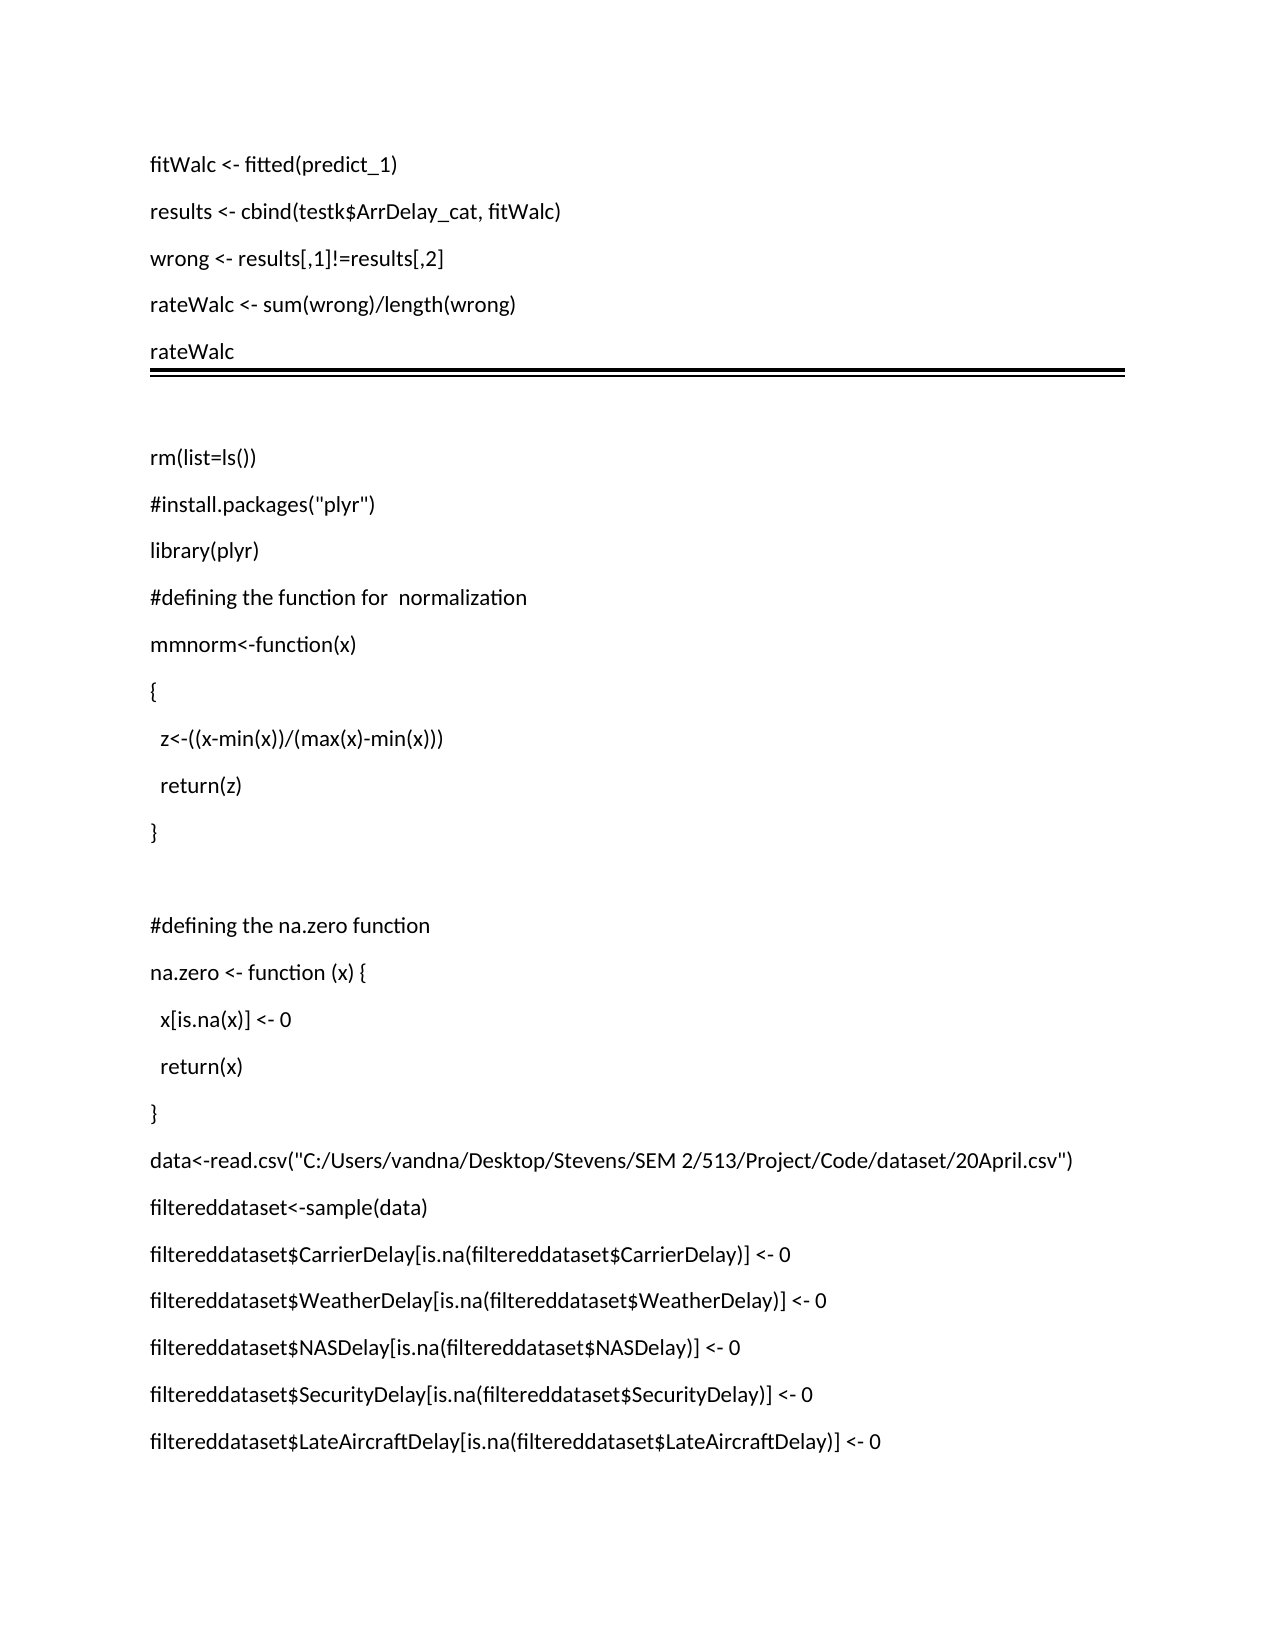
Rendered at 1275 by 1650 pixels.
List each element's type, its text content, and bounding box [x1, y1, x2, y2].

text filtereddataset$CarrierDelay[is.na(filtereddataset$CarrierDelay)] <- 0 [150, 1240, 1125, 1268]
text filtereddataset$WeatherDelay[is.na(filtereddataset$WeatherDelay)] <- 0 [150, 1287, 1125, 1314]
text return(x) [150, 1052, 1125, 1080]
text } [150, 1099, 1125, 1127]
text { [150, 677, 1125, 705]
text x[is.na(x)] <- 0 [150, 1005, 1125, 1033]
text #install.packages("plyr") [150, 490, 1125, 518]
text filtereddataset$LateAircraftDelay[is.na(filtereddataset$LateAircraftDelay)] <- 0 [150, 1427, 1125, 1455]
text rateWalc [150, 337, 1125, 368]
text results <- cbind(testk$ArrDelay_cat, fitWalc) [150, 197, 1125, 225]
text } [150, 818, 1125, 846]
text mmnorm<-function(x) [150, 630, 1125, 658]
text rateWalc <- sum(wrong)/length(wrong) [150, 291, 1125, 319]
text #defining the function for normalization [150, 583, 1125, 611]
text filtereddataset$SecurityDelay[is.na(filtereddataset$SecurityDelay)] <- 0 [150, 1380, 1125, 1408]
text filtereddataset$NASDelay[is.na(filtereddataset$NASDelay)] <- 0 [150, 1333, 1125, 1361]
text z<-((x-min(x))/(max(x)-min(x))) [150, 724, 1125, 752]
text library(plyr) [150, 537, 1125, 564]
text #defining the na.zero function [150, 912, 1125, 939]
text na.zero <- function (x) { [150, 958, 1125, 986]
text rm(list=ls()) [150, 443, 1125, 471]
text wrong <- results[,1]!=results[,2] [150, 244, 1125, 272]
text return(z) [150, 771, 1125, 799]
text filtereddataset<-sample(data) [150, 1193, 1125, 1221]
text fitWalc <- fitted(predict_1) [150, 150, 1125, 178]
text data<-read.csv("C:/Users/vandna/Desktop/Stevens/SEM 2/513/Project/Code/dataset/20April.csv") [150, 1146, 1125, 1174]
